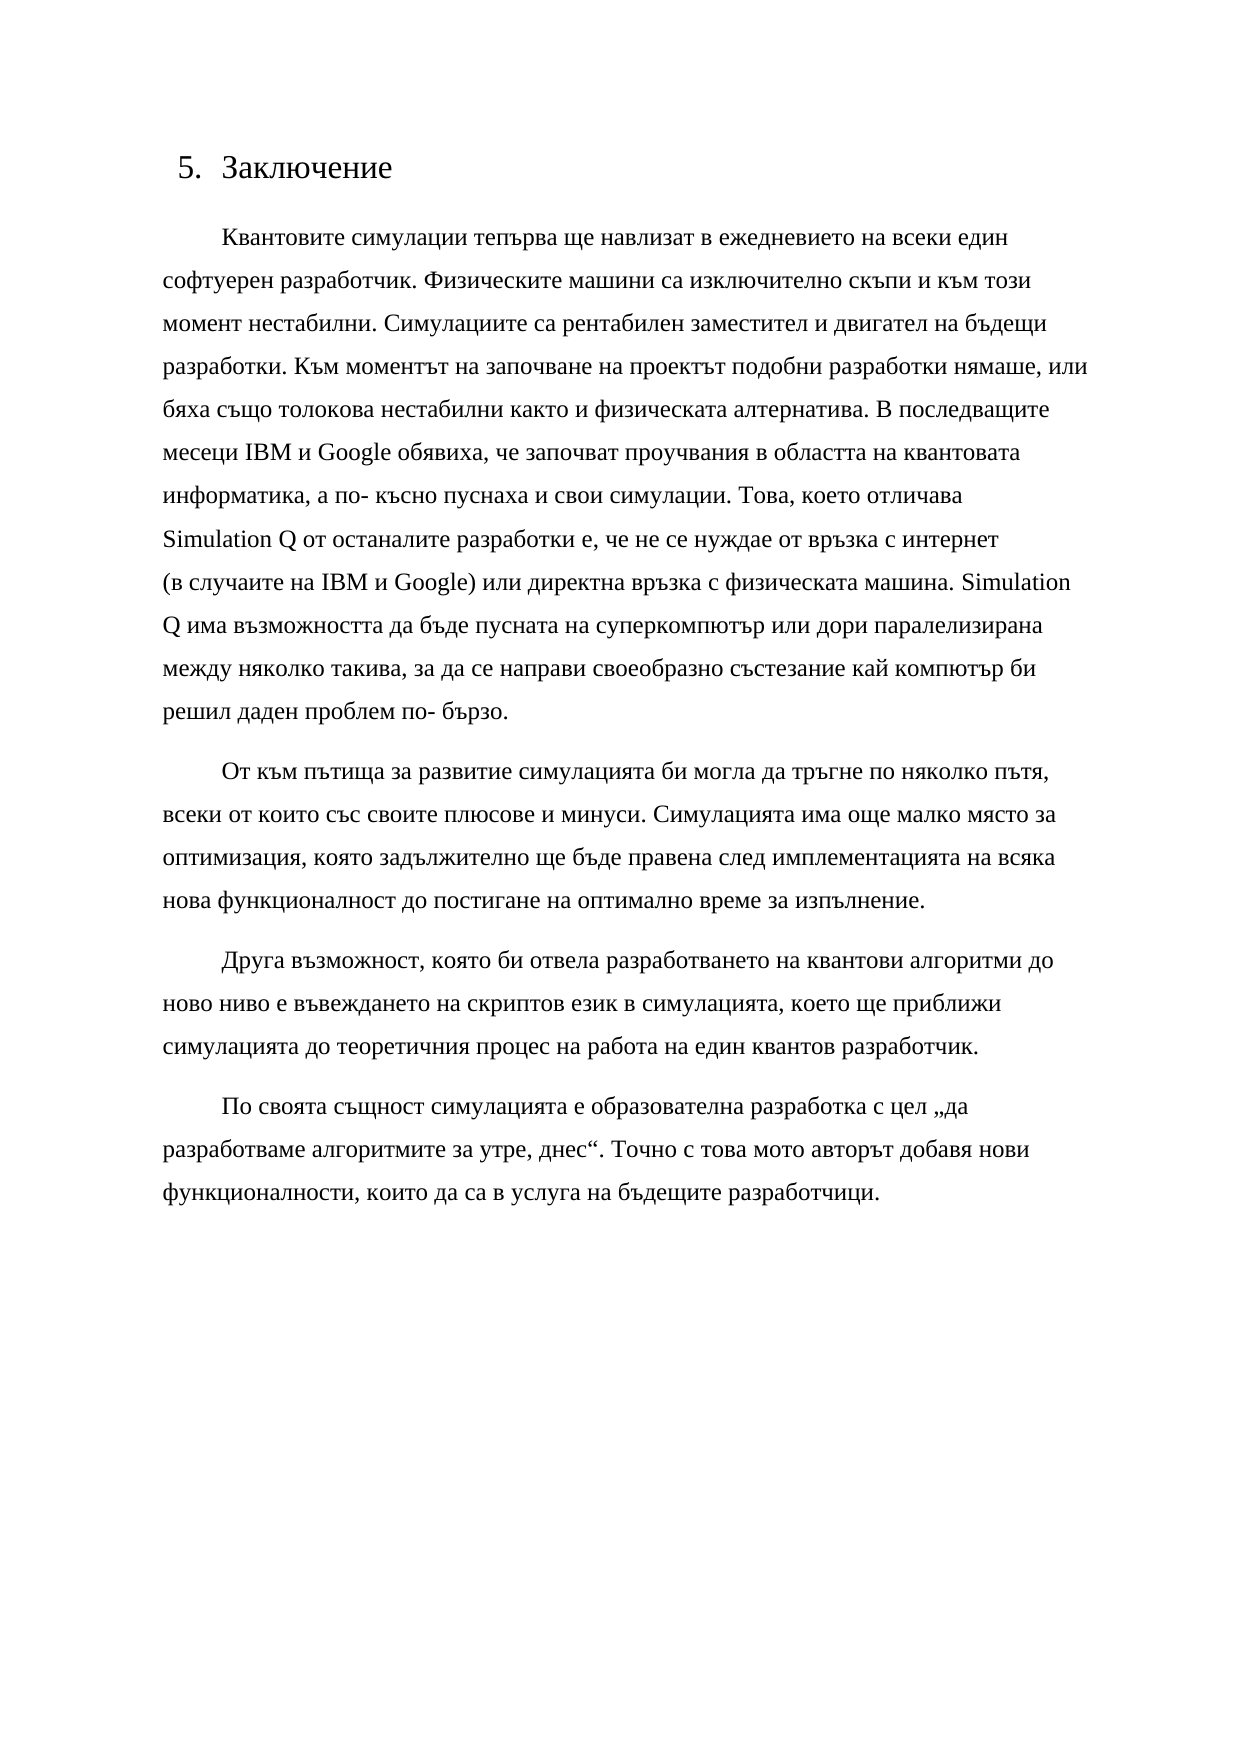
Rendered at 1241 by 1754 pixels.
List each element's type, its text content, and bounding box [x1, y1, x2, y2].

text Квантовите симулации тепърва ще навлизат в ежедневието на всеки един софтуерен разработчик. Физическите машини са изключително скъпи и към този момент нестабилни. Симулациите са рентабилен заместител и двигател на бъдещи разработки. Към моментът на започване на проектът подобни разработки нямаше, или бяха също толокова нестабилни както и физическата алтернатива. В последващите месеци IBM и Google обявиха, че започват проучвания в областта на квантовата информатика, а по- късно пуснаха и свои симулации. Това, което отличава Simulation Q от останалите разработки е, че не се нуждае от връзка с интернет (в случаите на IBM и Google) или директна връзка с физическата машина. Simulation Q има възможността да бъде пусната на суперкомпютър или дори паралелизирана между няколко такива, за да се направи своеобразно състезание кай компютър би решил даден проблем по- бързо. [162, 222, 1093, 725]
text По своята същност симулацията е образователна разработка с цел „да разработваме алгоритмите за утре, днес“. Точно с това мото авторът добавя нови функционалности, които да са в услуга на бъдещите разработчици. [162, 1091, 1093, 1206]
text Друга възможност, която би отвела разработването на квантови алгоритми до ново ниво е въвеждането на скриптов език в симулацията, което ще приближи симулацията до теоретичния процес на работа на един квантов разработчик. [162, 945, 1093, 1060]
text От към пътища за развитие симулацията би могла да тръгне по няколко пътя, всеки от които със своите плюсове и минуси. Симулацията има още малко място за оптимизация, която задължително ще бъде правена след имплементацията на всяка нова функционалност до постигане на оптимално време за изпълнение. [162, 756, 1093, 914]
list Заключение [177, 148, 1093, 186]
